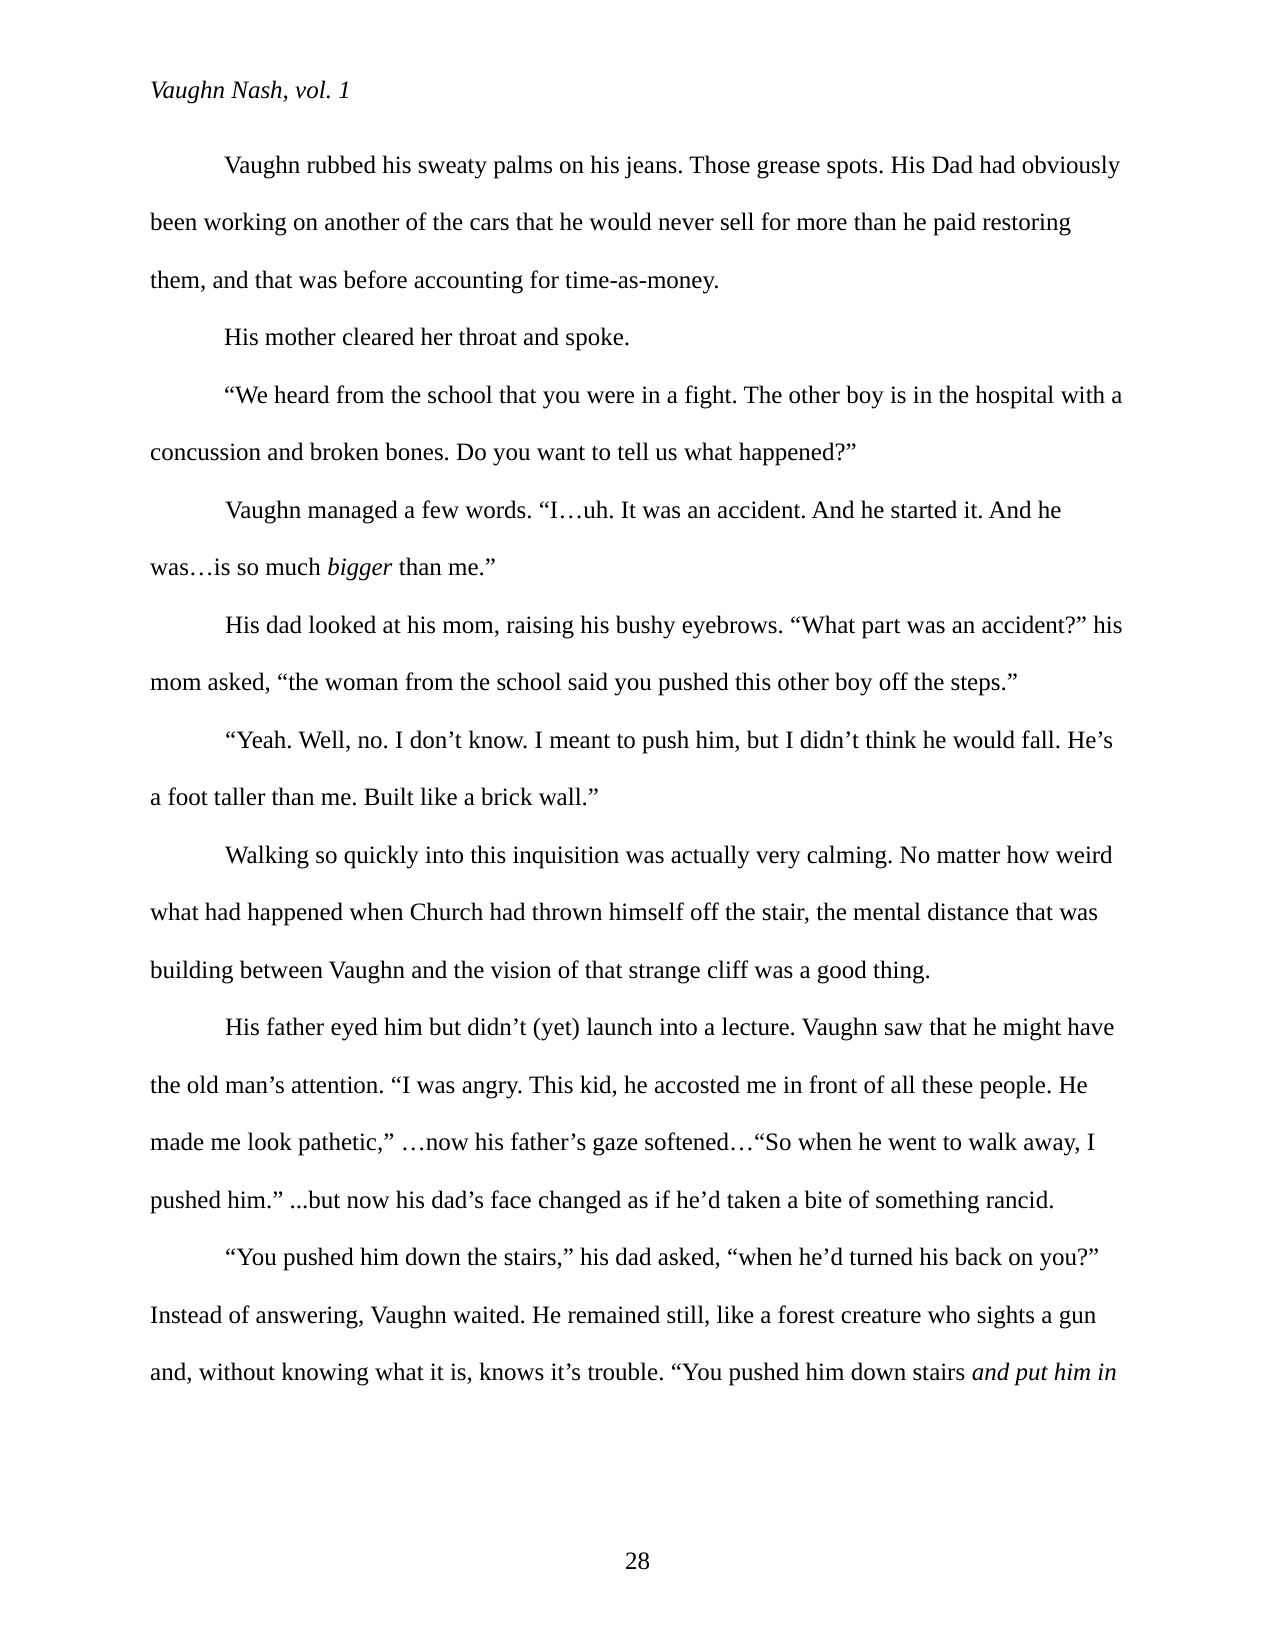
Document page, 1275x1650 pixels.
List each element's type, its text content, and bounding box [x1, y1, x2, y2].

text His father eyed him but didn’t (yet) launch into a lecture. Vaughn saw that he might have the old man’s attention. “I was angry. This kid, he accosted me in front of all these people. He made me look pathetic,” …now his father’s gaze softened…“So when he went to walk away, I pushed him.” ...but now his dad’s face changed as if he’d taken a bite of something rancid. [150, 1012, 1125, 1214]
text Vaughn managed a few words. “I…uh. It was an accident. And he started it. And he was…is so much bigger than me.” [150, 495, 1125, 581]
text Walking so quickly into this inquisition was actually very calming. No matter how weird what had happened when Church had thrown himself off the stair, the mental distance that was building between Vaughn and the vision of that strange cliff was a good thing. [150, 840, 1125, 984]
text His dad looked at his mom, raising his bushy eyebrows. “What part was an accident?” his mom asked, “the woman from the school said you pushed this other boy off the steps.” [150, 610, 1125, 696]
text His mother cleared her throat and spoke. [150, 322, 1125, 351]
text “Yeah. Well, no. I don’t know. I meant to push him, but I didn’t think he would fall. He’s a foot taller than me. Built like a brick wall.” [150, 725, 1125, 811]
